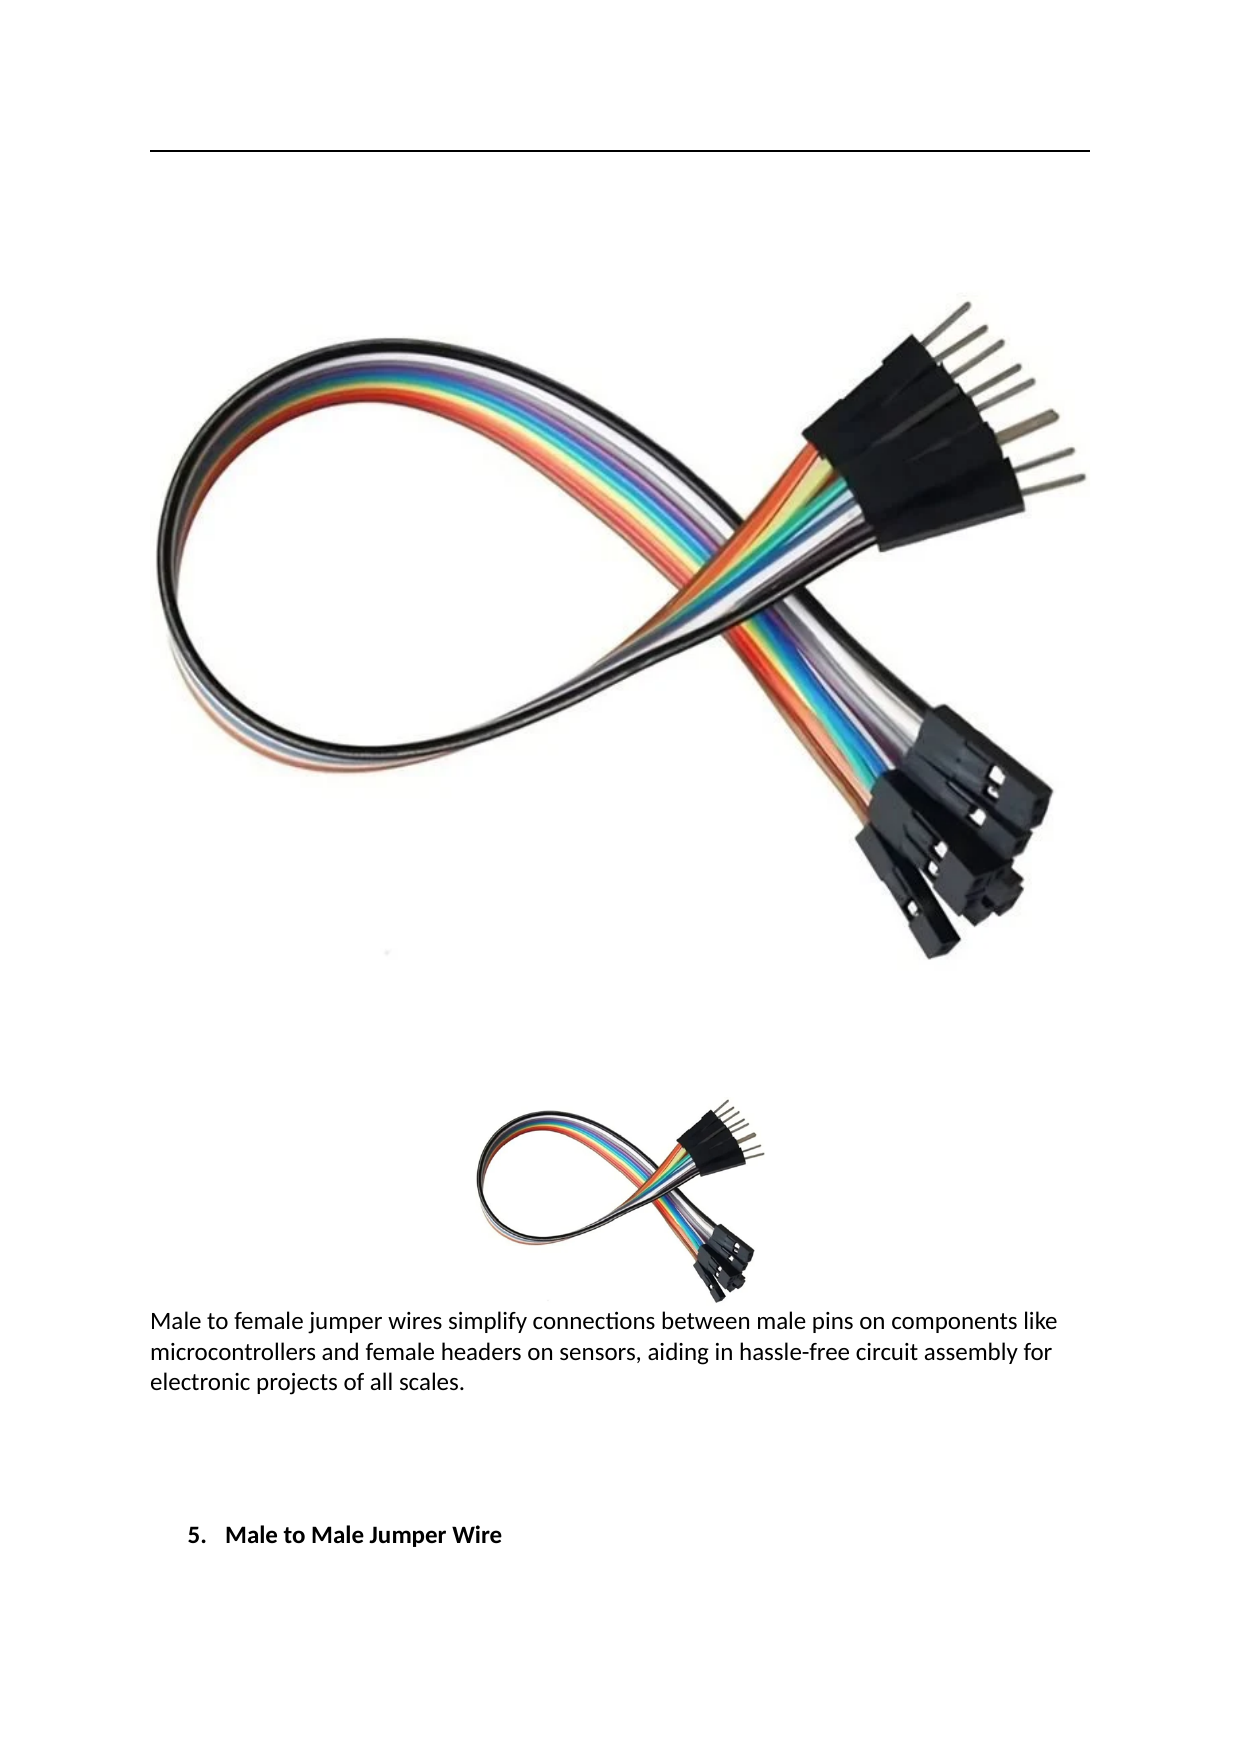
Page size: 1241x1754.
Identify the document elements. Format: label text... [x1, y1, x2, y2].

picture [475, 1097, 766, 1306]
text Male to female jumper wires simplify connections between male pins on components like microcontrollers and female headers on sensors, aiding in hassle-free circuit assembly for electronic projects of all scales. [150, 1305, 1090, 1397]
list Male to Male Jumper Wire [187, 1519, 1090, 1549]
picture [150, 153, 1091, 1094]
